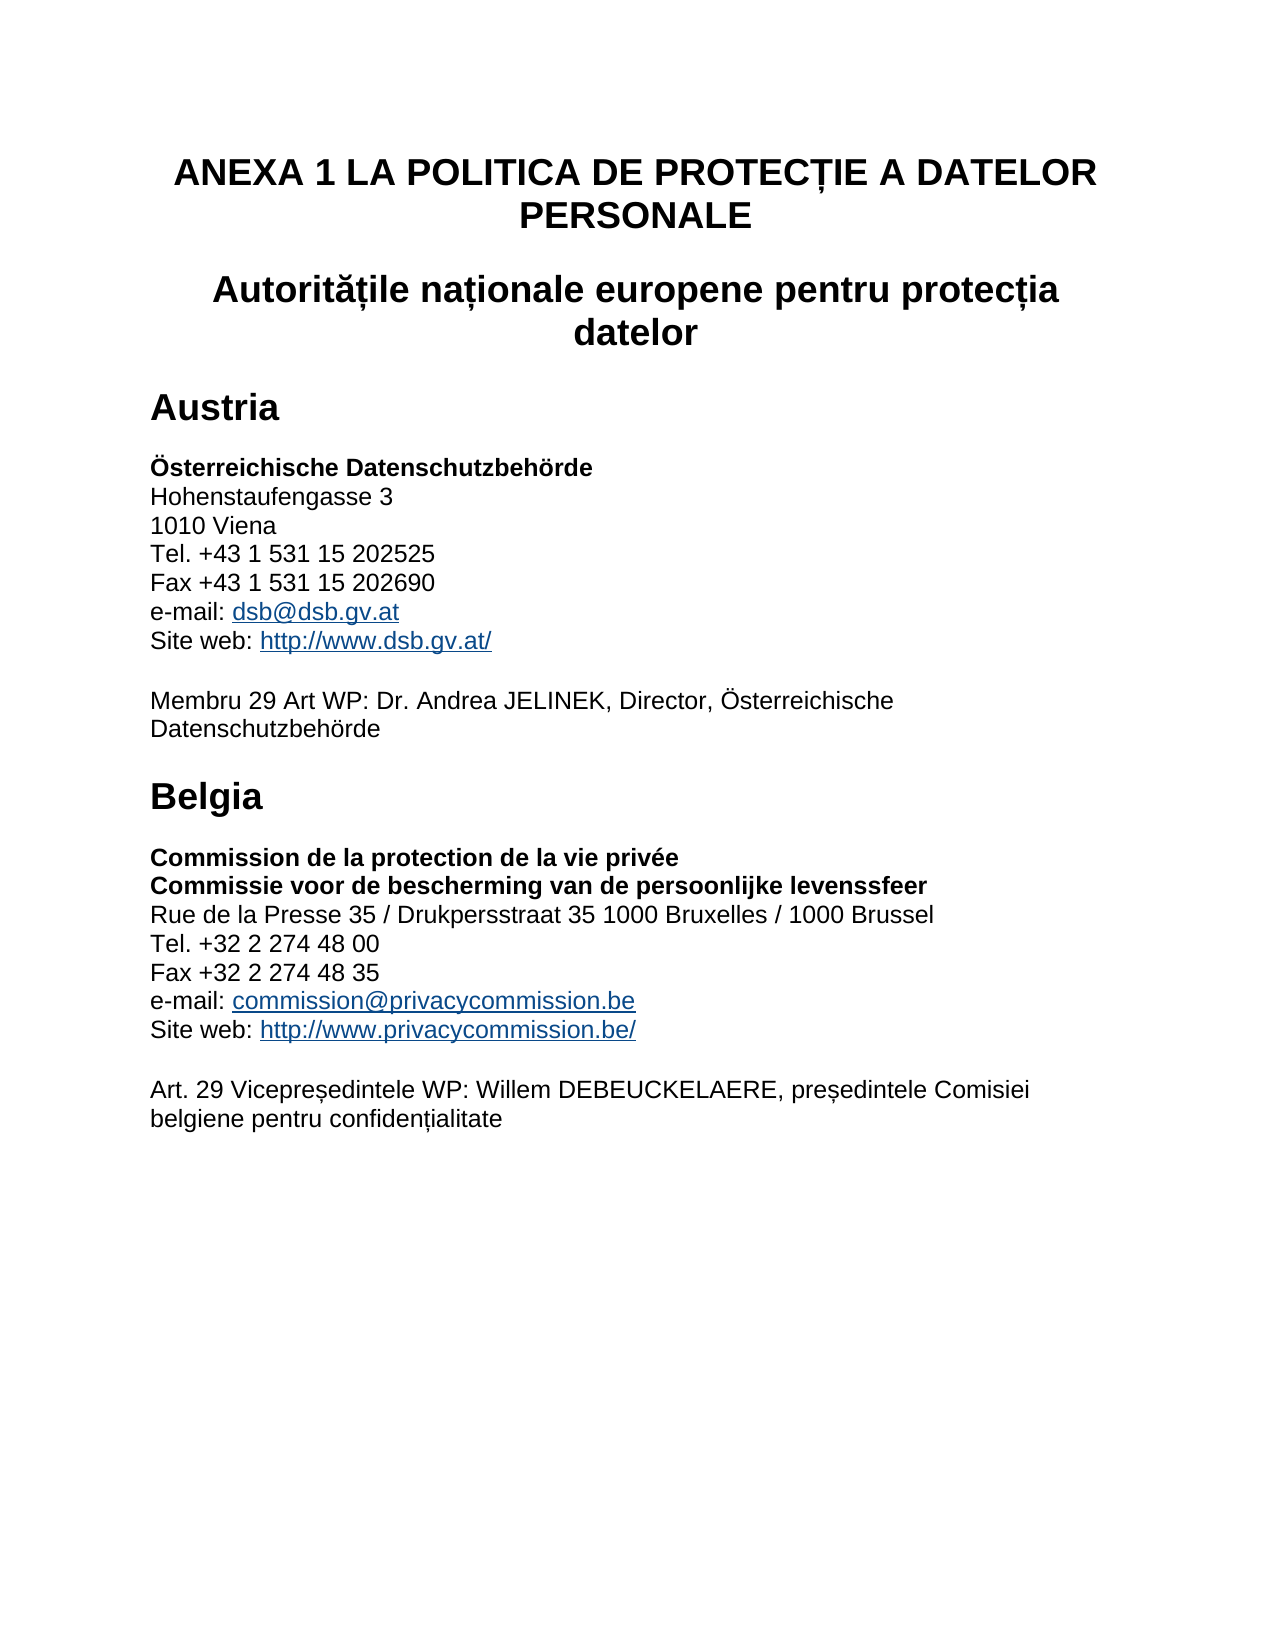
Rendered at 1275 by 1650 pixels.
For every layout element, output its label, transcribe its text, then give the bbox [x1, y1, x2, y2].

text e-mail: dsb@dsb.gv.at [150, 597, 1121, 626]
text Membru 29 Art WP: Dr. Andrea JELINEK, Director, Österreichische Datenschutzbehörde [150, 686, 1121, 743]
text Austria [150, 385, 1121, 428]
text Art. 29 Vicepreședintele WP: Willem DEBEUCKELAERE, președintele Comisiei belgiene pentru confidențialitate [150, 1075, 1121, 1132]
text 1010 Viena [150, 511, 1121, 539]
text ANEXA 1 LA POLITICA DE PROTECȚIE A DATELOR PERSONALE [150, 150, 1121, 236]
text Commissie voor de bescherming van de persoonlijke levenssfeer [150, 871, 1121, 900]
text Fax +43 1 531 15 202690 [150, 568, 1121, 597]
text Site web: http://www.dsb.gv.at/ [150, 626, 1121, 654]
text Belgia [150, 774, 1121, 817]
text Commission de la protection de la vie privée [150, 842, 1121, 871]
text e-mail: commission@privacycommission.be [150, 986, 1121, 1015]
text Österreichische Datenschutzbehörde [150, 453, 1121, 482]
text Site web: http://www.privacycommission.be/ [150, 1015, 1121, 1044]
text Tel. +32 2 274 48 00 [150, 929, 1121, 957]
text Tel. +43 1 531 15 202525 [150, 539, 1121, 568]
text Rue de la Presse 35 / Drukpersstraat 35 1000 Bruxelles / 1000 Brussel [150, 900, 1121, 929]
text Autoritățile naționale europene pentru protecția datelor [150, 267, 1121, 354]
text Hohenstaufengasse 3 [150, 482, 1121, 511]
text Fax +32 2 274 48 35 [150, 957, 1121, 986]
